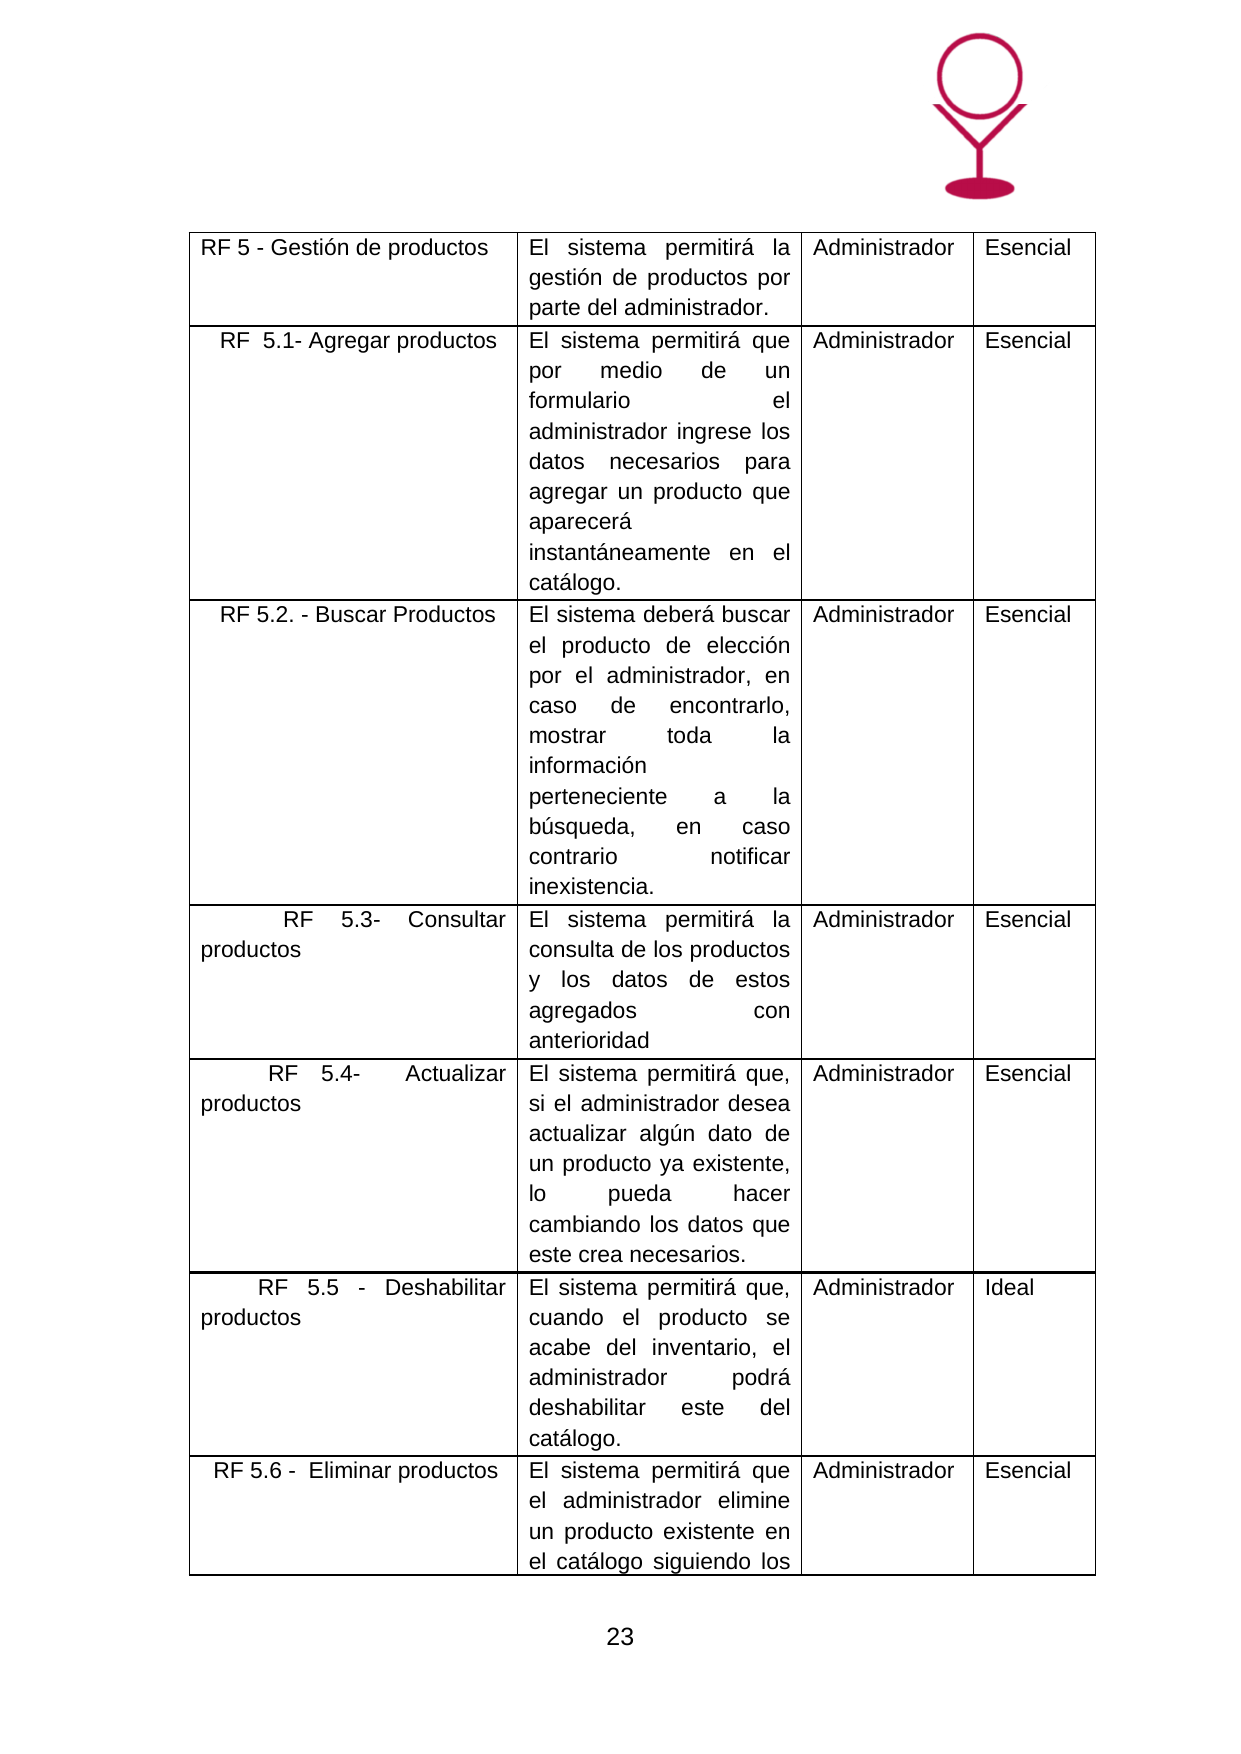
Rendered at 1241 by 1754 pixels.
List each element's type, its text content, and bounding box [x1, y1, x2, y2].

table_cell Administrador [802, 601, 973, 904]
table_cell El sistema permitirá que, cuando el producto se acabe del inventario, el administrador podrá deshabilitar este del catálogo. [518, 1274, 801, 1455]
table_cell El sistema permitirá que por medio de un formulario el administrador ingrese los datos necesarios para agregar un producto que aparecerá instantáneamente en el catálogo. [518, 327, 801, 599]
table_cell RF 5 - Gestión de productos [190, 233, 517, 325]
table_cell Esencial [974, 601, 1095, 904]
table_cell Administrador [802, 327, 973, 599]
table_cell RF 5.4- Actualizar productos [190, 1060, 517, 1271]
table_cell El sistema permitirá que, si el administrador desea actualizar algún dato de un producto ya existente, lo pueda hacer cambiando los datos que este crea necesarios. [518, 1060, 801, 1271]
table_cell Administrador [802, 233, 973, 325]
table_cell Administrador [802, 1457, 973, 1574]
table_cell RF 5.1- Agregar productos [190, 327, 517, 599]
table_cell Administrador [802, 1060, 973, 1271]
table_cell El sistema permitirá la gestión de productos por parte del administrador. [518, 233, 801, 325]
table_cell Esencial [974, 906, 1095, 1057]
table_cell Administrador [802, 1274, 973, 1455]
table_cell RF 5.2. - Buscar Productos [190, 601, 517, 904]
table_cell El sistema permitirá la consulta de los productos y los datos de estos agregados con anterioridad [518, 906, 801, 1057]
table_cell Esencial [974, 327, 1095, 599]
table_cell Administrador [802, 906, 973, 1057]
table_cell Esencial [974, 233, 1095, 325]
picture [897, 28, 1064, 204]
table_cell El sistema deberá buscar el producto de elección por el administrador, en caso de encontrarlo, mostrar toda la información perteneciente a la búsqueda, en caso contrario notificar inexistencia. [518, 601, 801, 904]
table_cell RF 5.5 - Deshabilitar productos [190, 1274, 517, 1455]
table_cell RF 5.6 - Eliminar productos [190, 1457, 517, 1574]
table_cell Esencial [974, 1457, 1095, 1574]
table_cell Ideal [974, 1274, 1095, 1455]
table_cell RF 5.3- Consultar productos [190, 906, 517, 1057]
table_cell Esencial [974, 1060, 1095, 1271]
